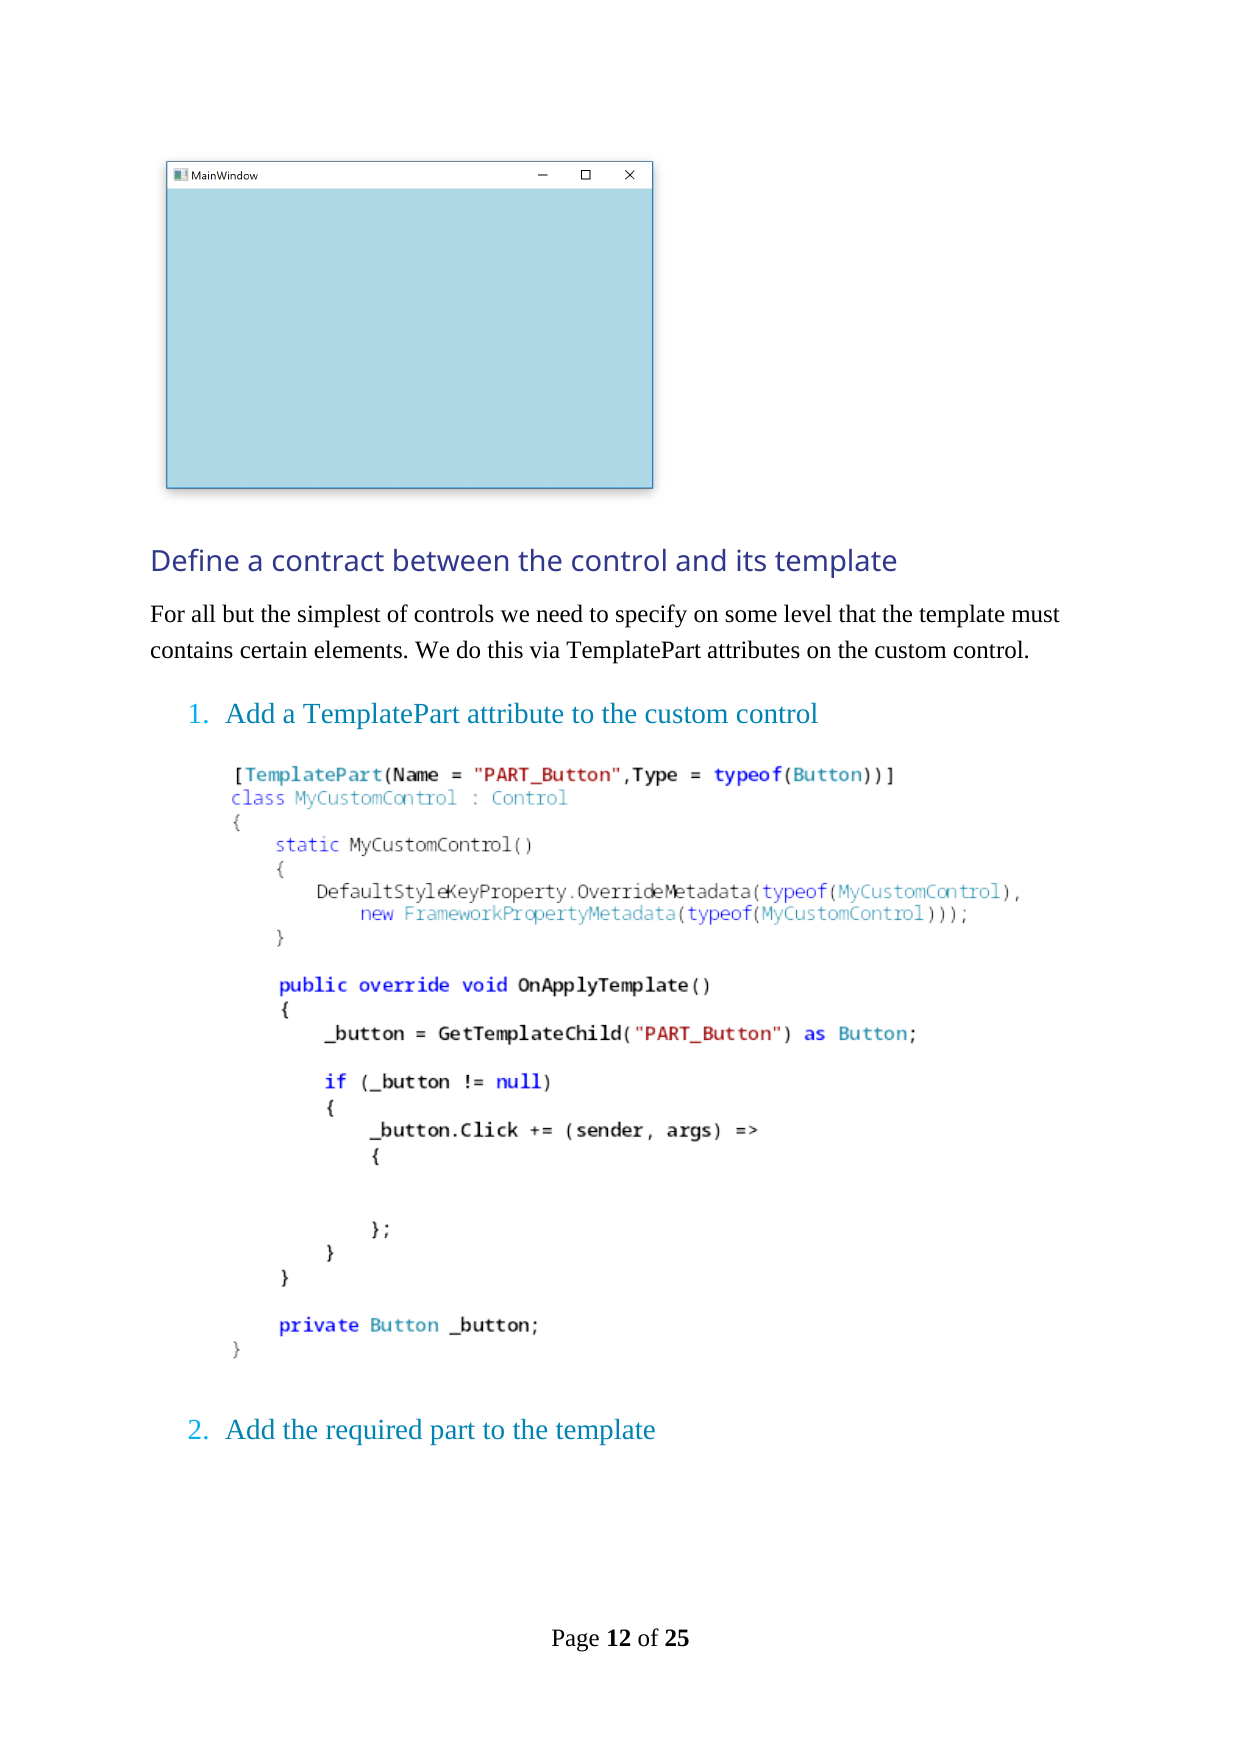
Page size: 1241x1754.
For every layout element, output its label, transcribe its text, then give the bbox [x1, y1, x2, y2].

text For all but the simplest of controls we need to specify on some level that the template must contains certain elements. We do this via TemplatePart attributes on the custom control. [150, 599, 1090, 664]
subtitle Define a contract between the control and its template [150, 540, 1090, 580]
list Add a TemplatePart attribute to the custom control [187, 696, 1090, 730]
list Add the required part to the template [187, 1412, 1090, 1446]
picture [150, 150, 669, 508]
